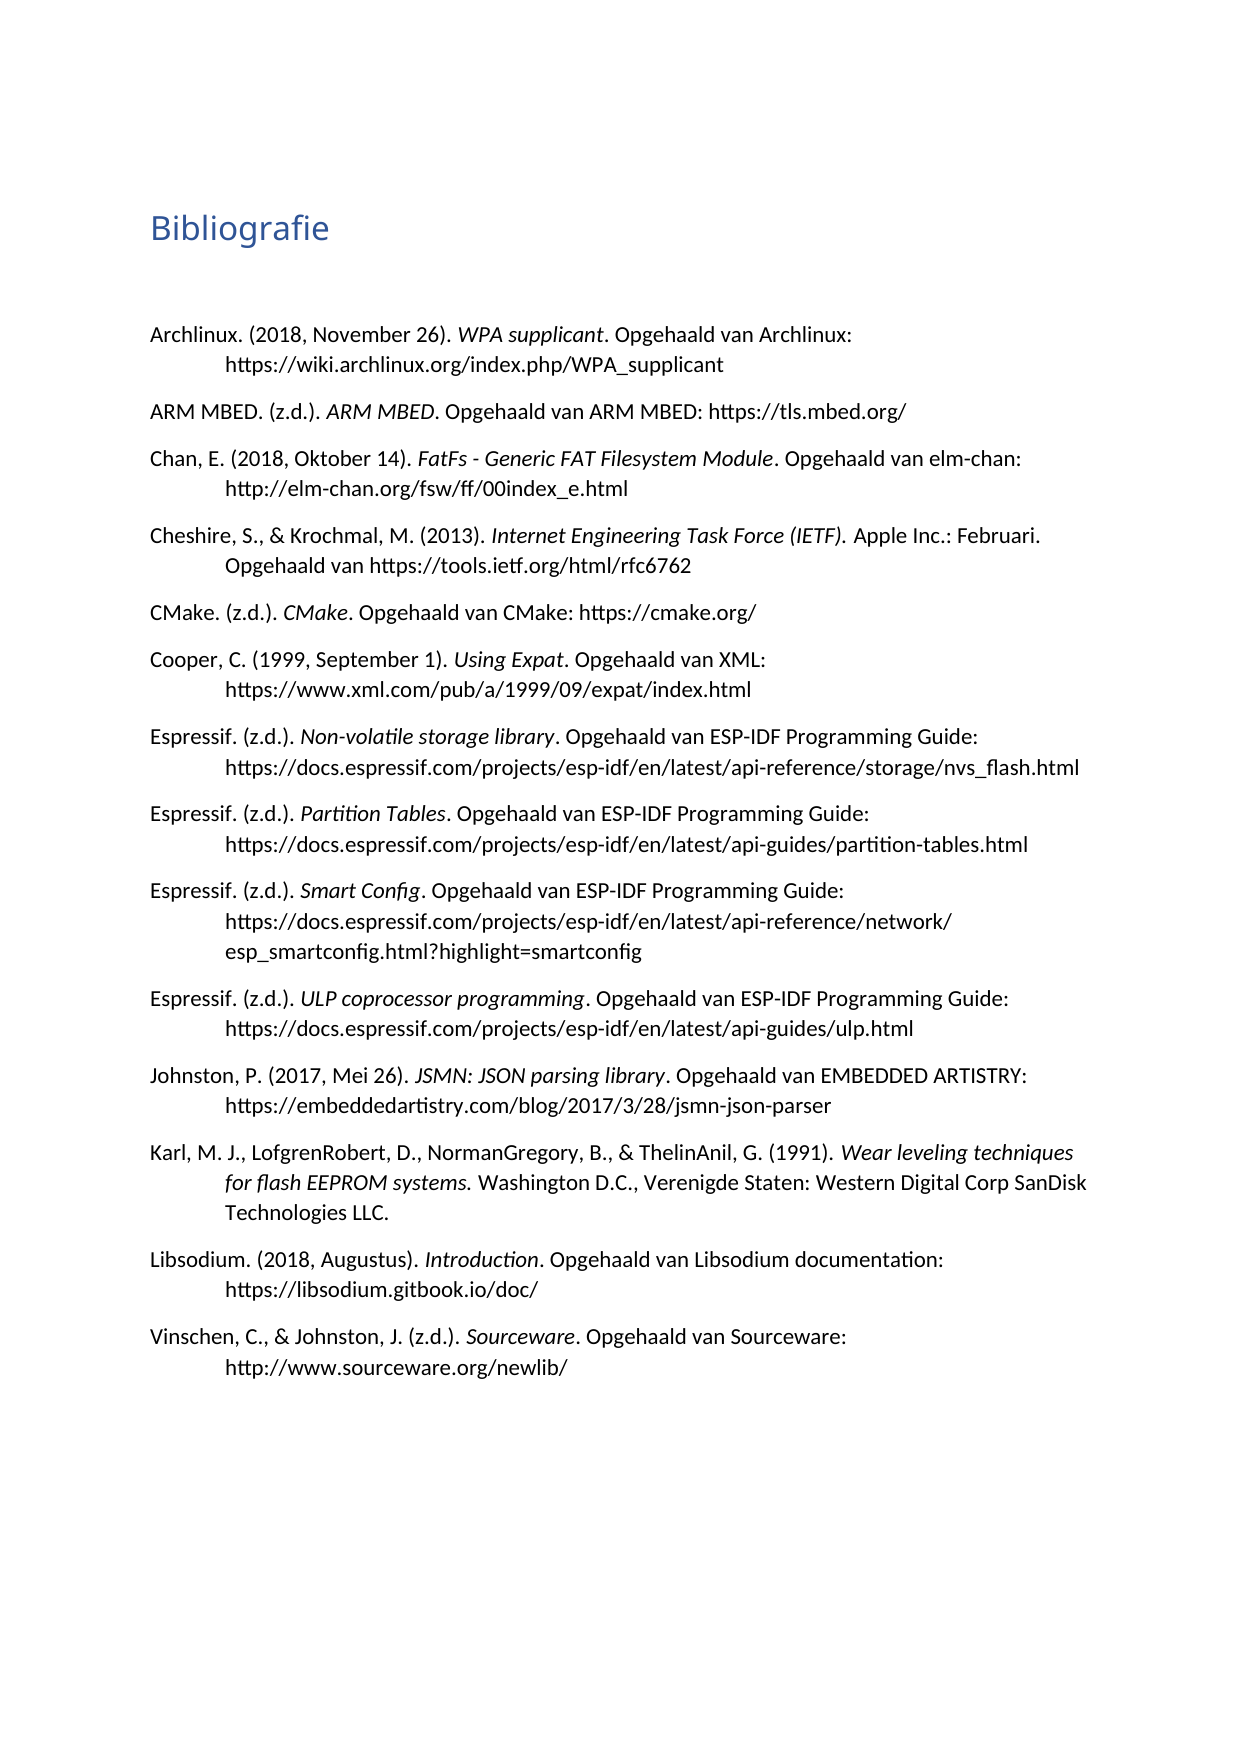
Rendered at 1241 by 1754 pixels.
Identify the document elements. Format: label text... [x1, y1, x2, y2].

subtitle Bibliografie [150, 205, 1090, 251]
